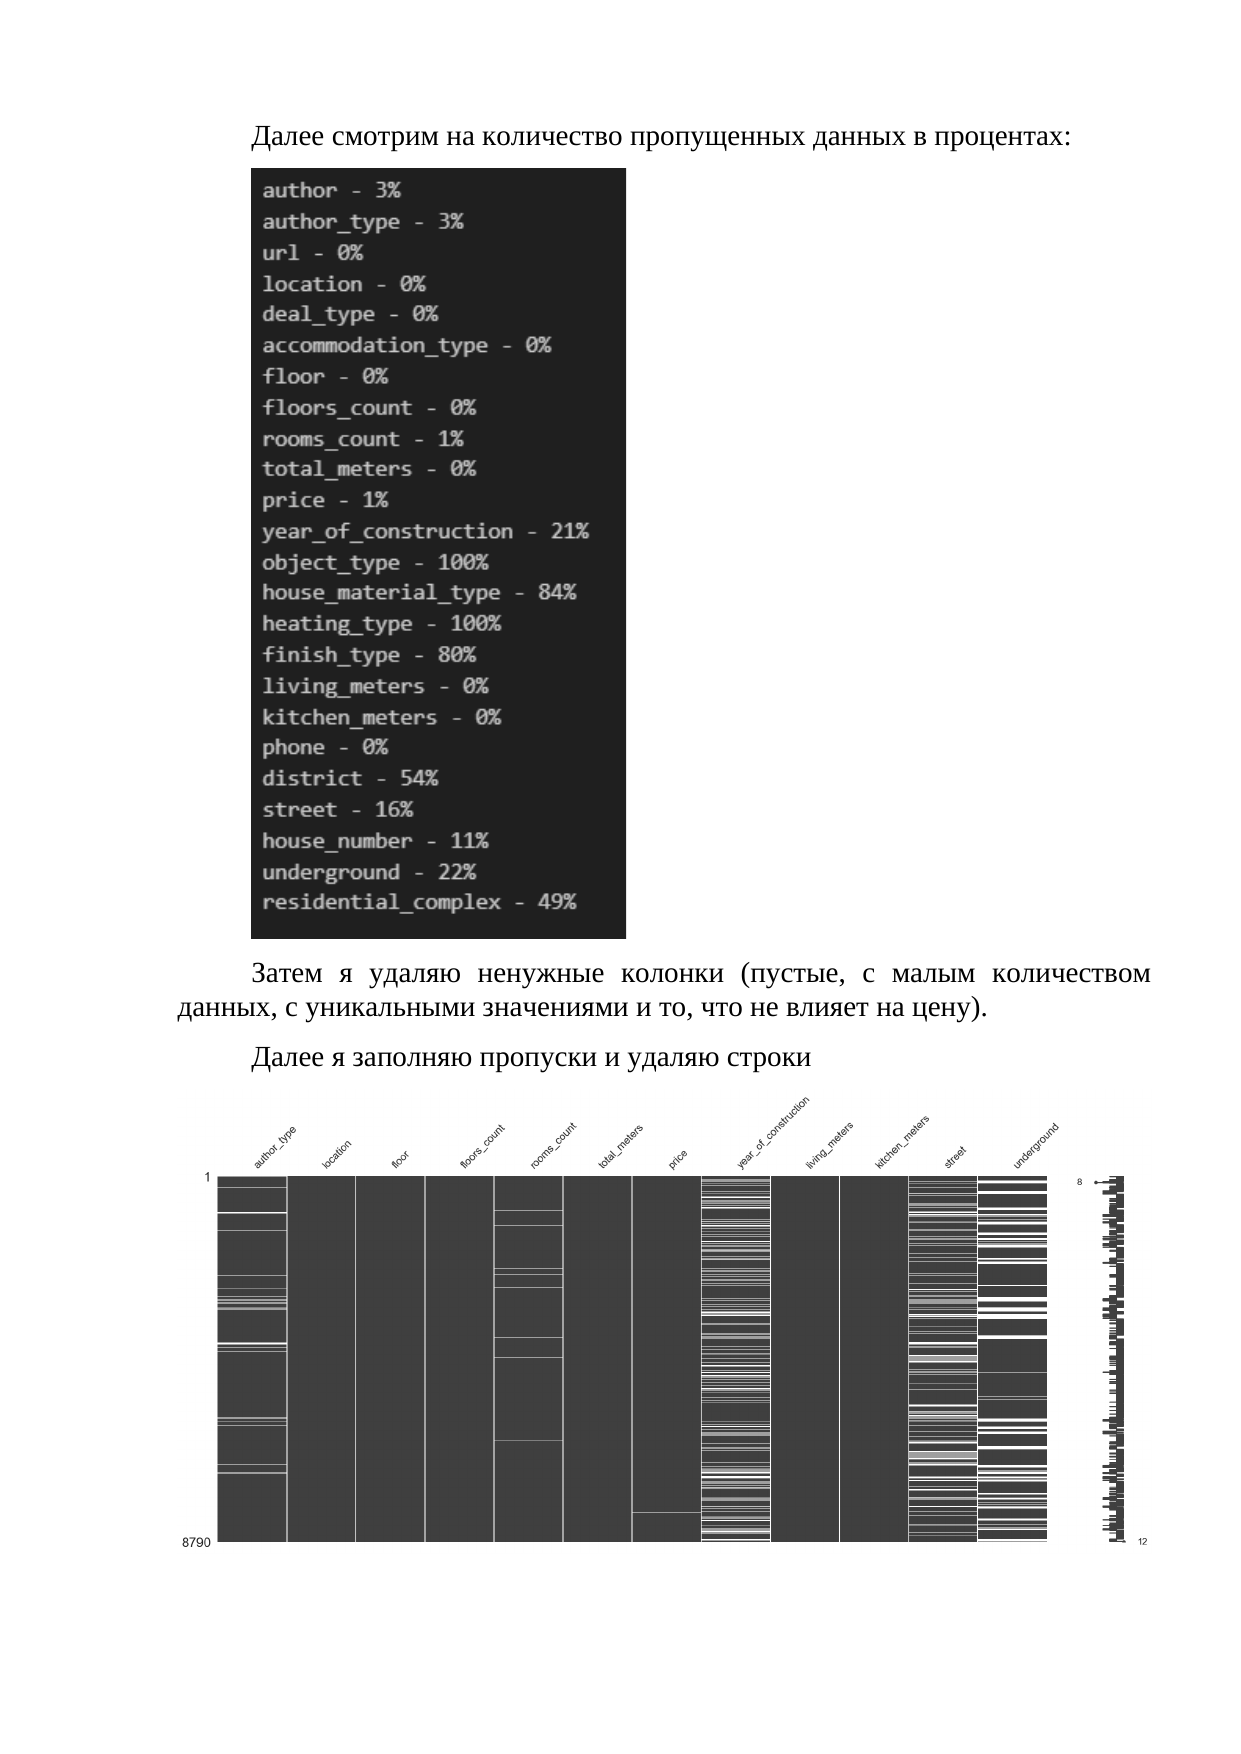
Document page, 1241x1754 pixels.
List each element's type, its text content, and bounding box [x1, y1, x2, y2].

picture [177, 1089, 1152, 1554]
text Далее смотрим на количество пропущенных данных в процентах: [177, 118, 1152, 152]
text Затем я удаляю ненужные колонки (пустые, с малым количеством данных, с уникальными значениями и то, что не влияет на цену). [177, 955, 1152, 1022]
text Далее я заполняю пропуски и удаляю строки [177, 1039, 1152, 1073]
picture [251, 168, 627, 939]
